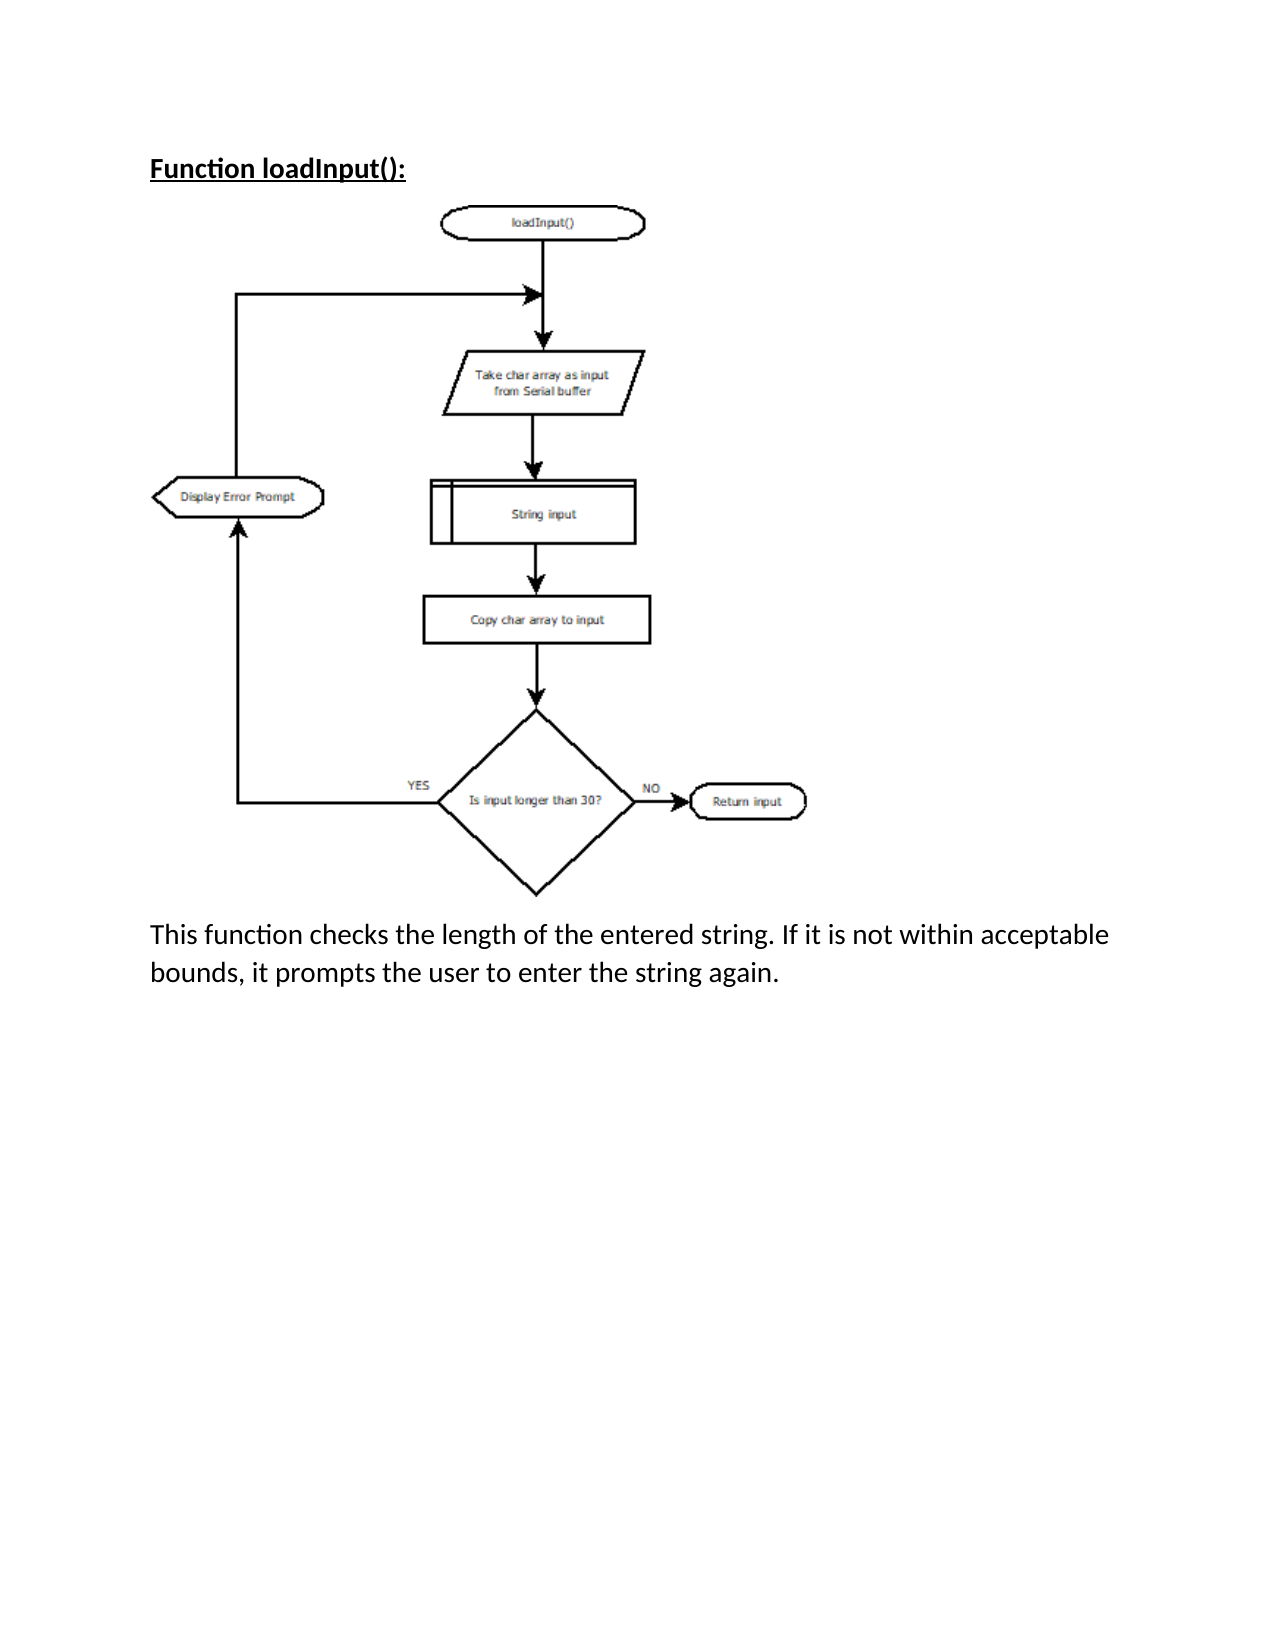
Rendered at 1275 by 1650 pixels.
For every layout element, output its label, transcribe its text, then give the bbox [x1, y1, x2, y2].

picture [150, 205, 810, 897]
text This function checks the length of the entered string. If it is not within acceptable bounds, it prompts the user to enter the string again. [150, 916, 1125, 990]
text Function loadInput(): [150, 150, 1125, 186]
